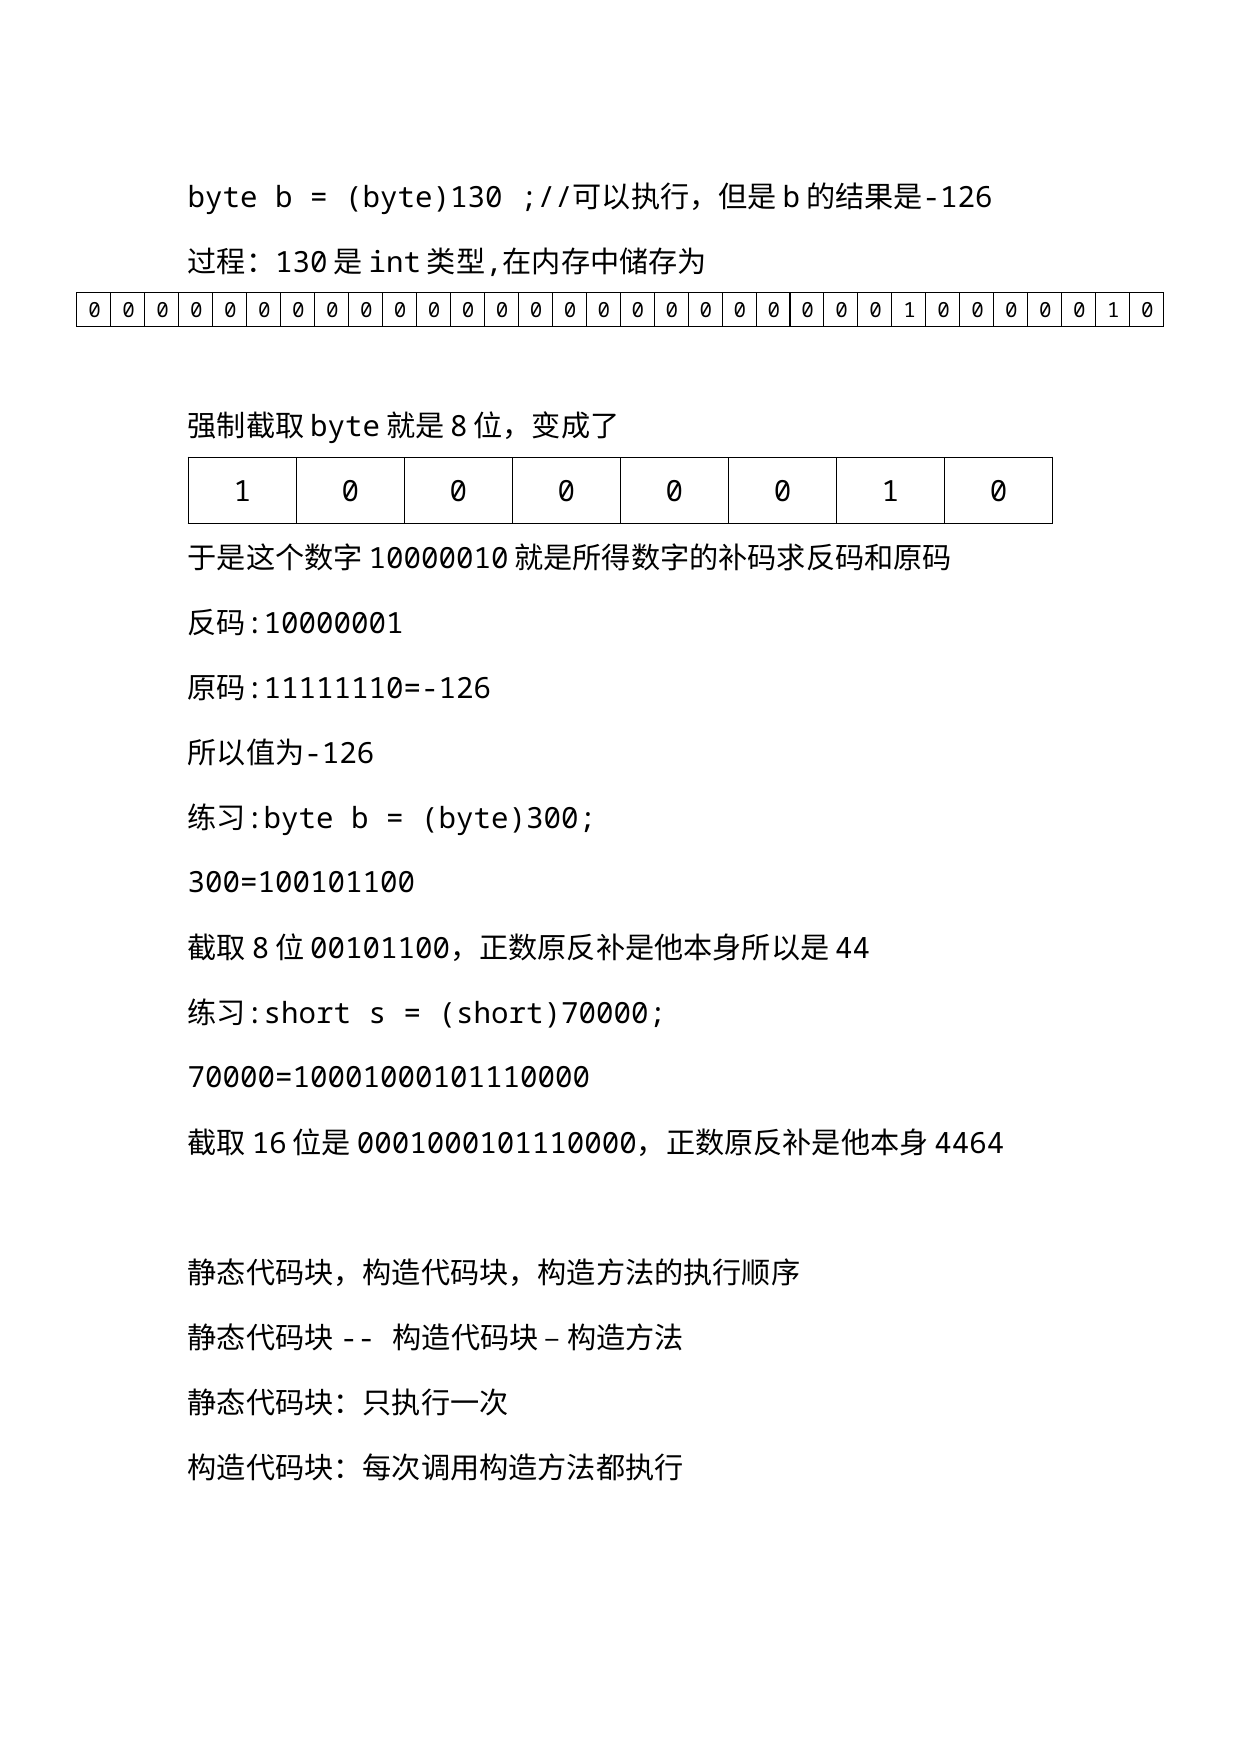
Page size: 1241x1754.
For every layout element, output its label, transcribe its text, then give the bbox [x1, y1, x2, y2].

table_header 0 [451, 293, 484, 326]
text 强制截取byte就是8位，变成了 [187, 392, 1053, 457]
table_header 0 [1028, 293, 1061, 326]
table_header 0 [945, 458, 1052, 523]
text 静态代码块：只执行一次 [187, 1369, 1053, 1434]
text 过程：130是int类型,在内存中储存为 [187, 227, 1053, 292]
table_header 1 [1096, 293, 1129, 326]
table_header 0 [824, 293, 857, 326]
table_header 0 [1062, 293, 1095, 326]
table_header 0 [1130, 293, 1163, 326]
text 300=100101100 [187, 849, 1053, 914]
table_header 0 [926, 293, 959, 326]
text 静态代码块，构造代码块，构造方法的执行顺序 [187, 1239, 1053, 1304]
table_header 0 [858, 293, 891, 326]
text byte b = (byte)130 ;//可以执行，但是b的结果是-126 [187, 162, 1053, 227]
table_header 0 [723, 293, 756, 326]
text 原码:11111110=-126 [187, 654, 1053, 719]
table_header 0 [689, 293, 722, 326]
text 所以值为-126 [187, 719, 1053, 784]
text 练习:byte b = (byte)300; [187, 784, 1053, 849]
table_header 0 [994, 293, 1027, 326]
text 构造代码块：每次调用构造方法都执行 [187, 1434, 1053, 1499]
table_header 1 [189, 458, 296, 523]
table_header 0 [791, 293, 823, 326]
text 于是这个数字10000010就是所得数字的补码求反码和原码 [187, 524, 1053, 589]
table_header 0 [145, 293, 178, 326]
text 截取16位是0001000101110000，正数原反补是他本身4464 [187, 1109, 1053, 1174]
table_header 0 [281, 293, 314, 326]
table_header 0 [405, 458, 512, 523]
text 截取8位00101100，正数原反补是他本身所以是44 [187, 914, 1053, 979]
table_header 0 [587, 293, 620, 326]
table_header 1 [837, 458, 944, 523]
table_header 0 [513, 458, 620, 523]
table_header 0 [111, 293, 144, 326]
table_header 0 [315, 293, 348, 326]
table_header 0 [179, 293, 212, 326]
table_header 0 [621, 293, 654, 326]
table_header 0 [621, 458, 728, 523]
table_header 0 [655, 293, 688, 326]
text 练习:short s = (short)70000; [187, 979, 1053, 1044]
text 静态代码块 -- 构造代码块 – 构造方法 [187, 1304, 1053, 1369]
table_header 0 [77, 293, 110, 326]
table_header 0 [213, 293, 246, 326]
table_header 0 [960, 293, 993, 326]
table_header 0 [519, 293, 552, 326]
table_header 0 [383, 293, 416, 326]
table_header 0 [757, 293, 789, 326]
table_header 1 [892, 293, 925, 326]
table_header 0 [553, 293, 586, 326]
table_header 0 [485, 293, 518, 326]
table_header 0 [729, 458, 836, 523]
table_header 0 [349, 293, 382, 326]
text 反码:10000001 [187, 589, 1053, 654]
table_header 0 [297, 458, 404, 523]
table_header 0 [417, 293, 450, 326]
text 70000=10001000101110000 [187, 1044, 1053, 1109]
table_header 0 [247, 293, 280, 326]
